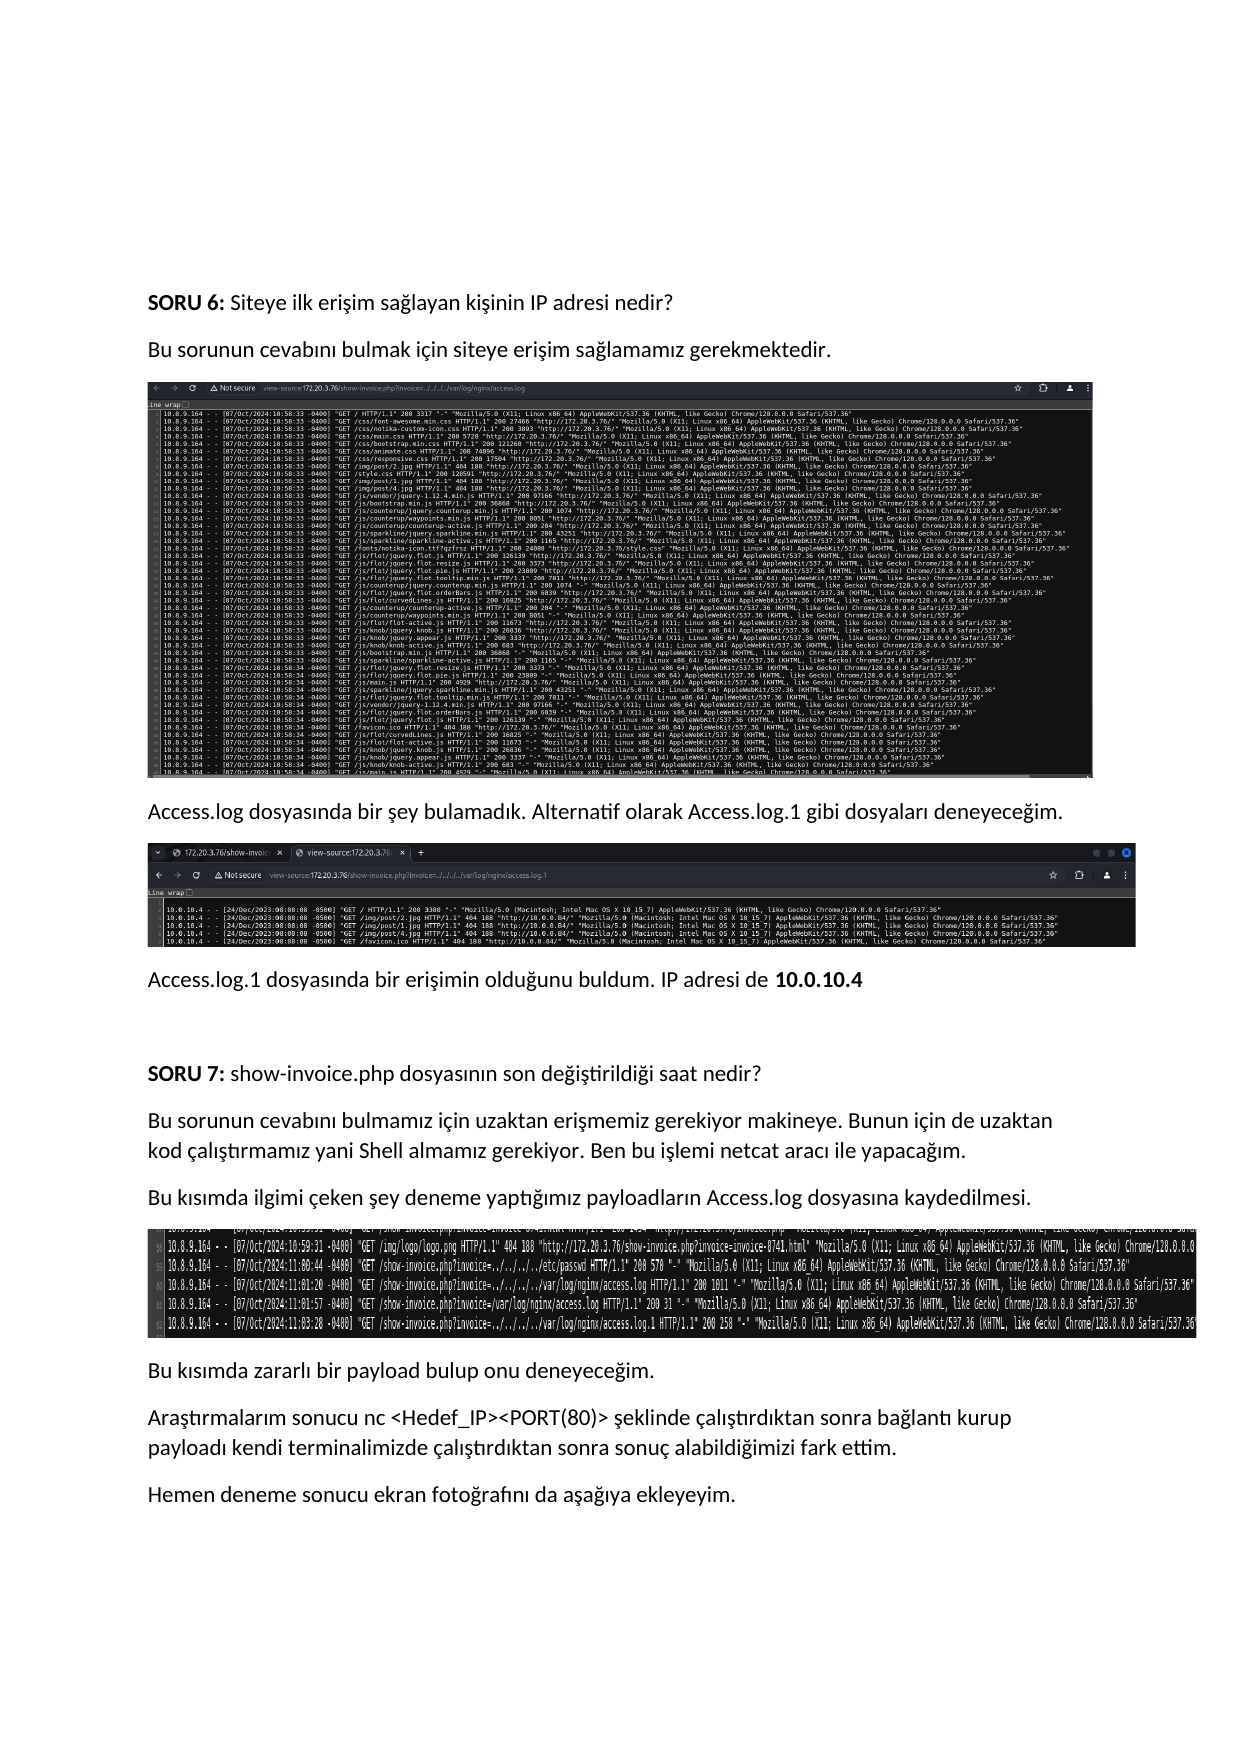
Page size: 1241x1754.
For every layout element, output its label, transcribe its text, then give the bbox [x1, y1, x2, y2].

text SORU 7: show-invoice.php dosyasının son değiştirildiği saat nedir? [148, 1059, 1093, 1087]
text Bu sorunun cevabını bulmamız için uzaktan erişmemiz gerekiyor makineye. Bunun için de uzaktan kod çalıştırmamız yani Shell almamız gerekiyor. Ben bu işlemi netcat aracı ile yapacağım. [148, 1106, 1093, 1164]
picture [147, 1229, 1197, 1338]
text Araştırmalarım sonucu nc <Hedef_IP><PORT(80)> şeklinde çalıştırdıktan sonra bağlantı kurup payloadı kendi terminalimizde çalıştırdıktan sonra sonuç alabildiğimizi fark ettim. [148, 1403, 1093, 1461]
text SORU 6: Siteye ilk erişim sağlayan kişinin IP adresi nedir? [148, 288, 1093, 316]
text Access.log dosyasında bir şey bulamadık. Alternatif olarak Access.log.1 gibi dosyaları deneyeceğim. [148, 797, 1093, 825]
text Hemen deneme sonucu ekran fotoğrafını da aşağıya ekleyeyim. [148, 1480, 1093, 1508]
text Bu sorunun cevabını bulmak için siteye erişim sağlamamız gerekmektedir. [148, 335, 1093, 363]
picture [147, 382, 1093, 778]
text Bu kısımda zararlı bir payload bulup onu deneyeceğim. [148, 1356, 1093, 1384]
text Access.log.1 dosyasında bir erişimin olduğunu buldum. IP adresi de 10.0.10.4 [148, 965, 1093, 993]
picture [147, 843, 1136, 947]
text Bu kısımda ilgimi çeken şey deneme yaptığımız payloadların Access.log dosyasına kaydedilmesi. [148, 1183, 1093, 1211]
